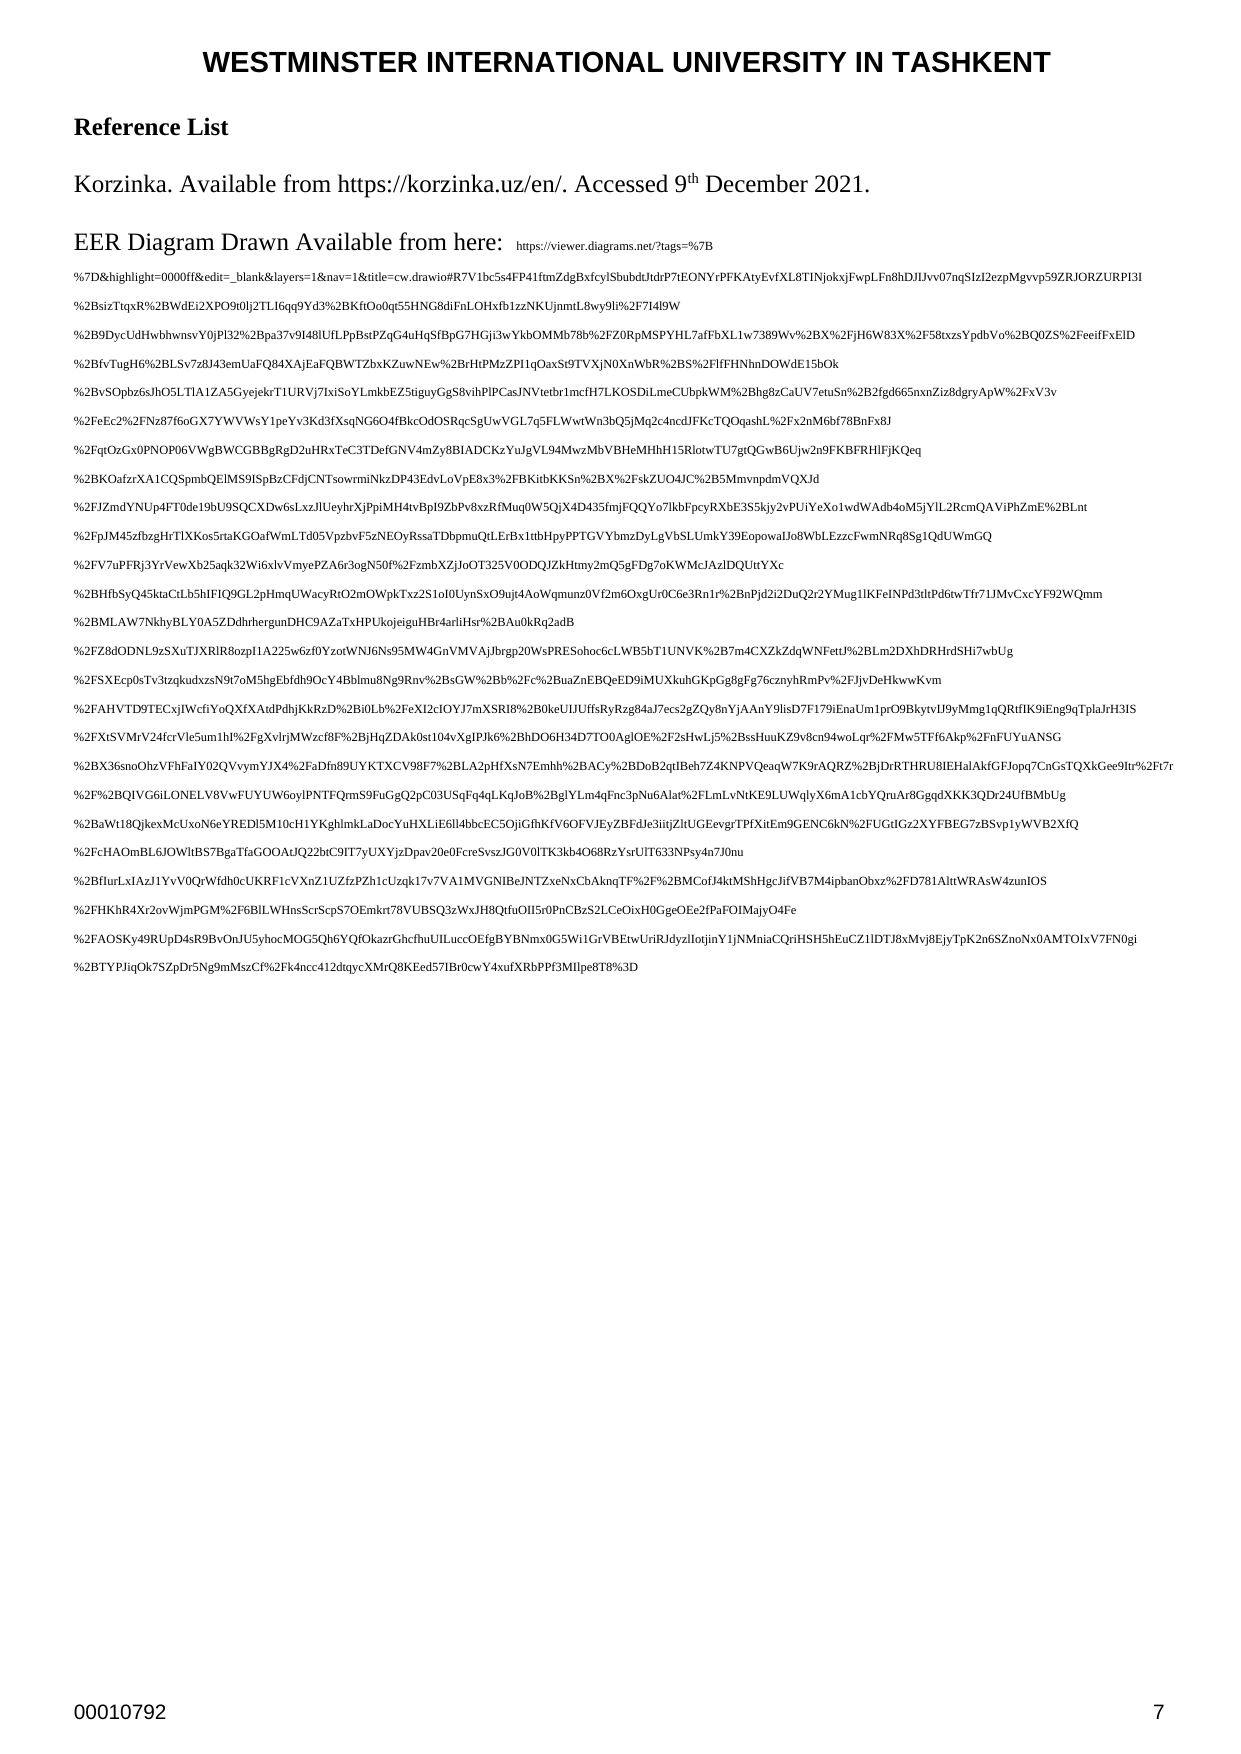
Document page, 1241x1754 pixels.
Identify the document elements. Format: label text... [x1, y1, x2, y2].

text Reference List [74, 112, 1180, 141]
text EER Diagram Drawn Available from here: https://viewer.diagrams.net/?tags=%7B%7D&highlight=0000ff&edit=_blank&layers=1&nav=1&title=cw.drawio#R7V1bc5s4FP41ftmZdgBxfcylSbubdtJtdrP7tEONYrPFKAtyEvfXL8TINjokxjFwpLFn8hDJIJvv07nqSIzI2ezpMgvvp59ZRJORZURPI3I%2BsizTtqxR%2BWdEi2XPO9t0lj2TLI6qq9Yd3%2BKftOo0qt55HNG8diFnLOHxfb1zzNKUjnmtL8wy9li%2F7I4l9W%2B9DycUdHwbhwnsvY0jPl32%2Bpa37v9I48lUfLPpBstPZqG4uHqSfBpG7HGji3wYkbOMMb78b%2FZ0RpMSPYHL7afFbXL1w7389Wv%2BX%2FjH6W83X%2F58txzsYpdbVo%2BQ0ZS%2FeeifFxElD%2BfvTugH6%2BLSv7z8J43emUaFQ84XAjEaFQBWTZbxKZuwNEw%2BrHtPMzZPI1qOaxSt9TVXjN0XnWbR%2BS%2FlfFHNhnDOWdE15bOk%2BvSOpbz6sJhO5LTlA1ZA5GyejekrT1URVj7IxiSoYLmkbEZ5tiguyGgS8vihPlPCasJNVtetbr1mcfH7LKOSDiLmeCUbpkWM%2Bhg8zCaUV7etuSn%2B2fgd665nxnZiz8dgryApW%2FxV3v%2FeEc2%2FNz87f6oGX7YWVWsY1peYv3Kd3fXsqNG6O4fBkcOdOSRqcSgUwVGL7q5FLWwtWn3bQ5jMq2c4ncdJFKcTQOqashL%2Fx2nM6bf78BnFx8J%2FqtOzGx0PNOP06VWgBWCGBBgRgD2uHRxTeC3TDefGNV4mZy8BIADCKzYuJgVL94MwzMbVBHeMHhH15RlotwTU7gtQGwB6Ujw2n9FKBFRHlFjKQeq%2BKOafzrXA1CQSpmbQElMS9ISpBzCFdjCNTsowrmiNkzDP43EdvLoVpE8x3%2FBKitbKKSn%2BX%2FskZUO4JC%2B5MmvnpdmVQXJd%2FJZmdYNUp4FT0de19bU9SQCXDw6sLxzJlUeyhrXjPpiMH4tvBpI9ZbPv8xzRfMuq0W5QjX4D435fmjFQQYo7lkbFpcyRXbE3S5kjy2vPUiYeXo1wdWAdb4oM5jYlL2RcmQAViPhZmE%2BLnt%2FpJM45zfbzgHrTlXKos5rtaKGOafWmLTd05VpzbvF5zNEOyRssaTDbpmuQtLErBx1ttbHpyPPTGVYbmzDyLgVbSLUmkY39EopowaIJo8WbLEzzcFwmNRq8Sg1QdUWmGQ%2FV7uPFRj3YrVewXb25aqk32Wi6xlvVmyePZA6r3ogN50f%2FzmbXZjJoOT325V0ODQJZkHtmy2mQ5gFDg7oKWMcJAzlDQUttYXc%2BHfbSyQ45ktaCtLb5hIFIQ9GL2pHmqUWacyRtO2mOWpkTxz2S1oI0UynSxO9ujt4AoWqmunz0Vf2m6OxgUr0C6e3Rn1r%2BnPjd2i2DuQ2r2YMug1lKFeINPd3tltPd6twTfr71JMvCxcYF92WQmm%2BMLAW7NkhyBLY0A5ZDdhrhergunDHC9AZaTxHPUkojeiguHBr4arliHsr%2BAu0kRq2adB%2FZ8dODNL9zSXuTJXRlR8ozpI1A225w6zf0YzotWNJ6Ns95MW4GnVMVAjJbrgp20WsPRESohoc6cLWB5bT1UNVK%2B7m4CXZkZdqWNFettJ%2BLm2DXhDRHrdSHi7wbUg%2FSXEcp0sTv3tzqkudxzsN9t7oM5hgEbfdh9OcY4Bblmu8Ng9Rnv%2BsGW%2Bb%2Fc%2BuaZnEBQeED9iMUXkuhGKpGg8gFg76cznyhRmPv%2FJjvDeHkwwKvm%2FAHVTD9TECxjIWcfiYoQXfXAtdPdhjKkRzD%2Bi0Lb%2FeXI2cIOYJ7mXSRI8%2B0keUIJUffsRyRzg84aJ7ecs2gZQy8nYjAAnY9lisD7F179iEnaUm1prO9BkytvIJ9yMmg1qQRtfIK9iEng9qTplaJrH3IS%2FXtSVMrV24fcrVle5um1hI%2FgXvlrjMWzcf8F%2BjHqZDAk0st104vXgIPJk6%2BhDO6H34D7TO0AglOE%2F2sHwLj5%2BssHuuKZ9v8cn94woLqr%2FMw5TFf6Akp%2FnFUYuANSG%2BX36snoOhzVFhFaIY02QVvymYJX4%2FaDfn89UYKTXCV98F7%2BLA2pHfXsN7Emhh%2BACy%2BDoB2qtIBeh7Z4KNPVQeaqW7K9rAQRZ%2BjDrRTHRU8IEHalAkfGFJopq7CnGsTQXkGee9Itr%2Ft7r%2F%2BQIVG6iLONELV8VwFUYUW6oylPNTFQrmS9FuGgQ2pC03USqFq4qLKqJoB%2BglYLm4qFnc3pNu6Alat%2FLmLvNtKE9LUWqlyX6mA1cbYQruAr8GgqdXKK3QDr24UfBMbUg%2BaWt18QjkexMcUxoN6eYREDl5M10cH1YKghlmkLaDocYuHXLiE6ll4bbcEC5OjiGfhKfV6OFVJEyZBFdJe3iitjZltUGEevgrTPfXitEm9GENC6kN%2FUGtIGz2XYFBEG7zBSvp1yWVB2XfQ%2FcHAOmBL6JOWltBS7BgaTfaGOOAtJQ22btC9IT7yUXYjzDpav20e0FcreSvszJG0V0lTK3kb4O68RzYsrUlT633NPsy4n7J0nu%2BfIurLxIAzJ1YvV0QrWfdh0cUKRF1cVXnZ1UZfzPZh1cUzqk17v7VA1MVGNIBeJNTZxeNxCbAknqTF%2F%2BMCofJ4ktMShHgcJifVB7M4ipbanObxz%2FD781AlttWRAsW4zunIOS%2FHKhR4Xr2ovWjmPGM%2F6BlLWHnsScrScpS7OEmkrt78VUBSQ3zWxJH8QtfuOII5r0PnCBzS2LCeOixH0GgeOEe2fPaFOIMajyO4Fe%2FAOSKy49RUpD4sR9BvOnJU5yhocMOG5Qh6YQfOkazrGhcfhuUILuccOEfgBYBNmx0G5Wi1GrVBEtwUriRJdyzlIotjinY1jNMniaCQriHSH5hEuCZ1lDTJ8xMvj8EjyTpK2n6SZnoNx0AMTOIxV7FN0gi%2BTYPJiqOk7SZpDr5Ng9mMszCf%2Fk4ncc412dtqycXMrQ8KEed57IBr0cwY4xufXRbPPf3MIlpe8T8%3D [74, 227, 1180, 974]
text Korzinka. Available from https://korzinka.uz/en/. Accessed 9th December 2021. [74, 169, 1180, 198]
